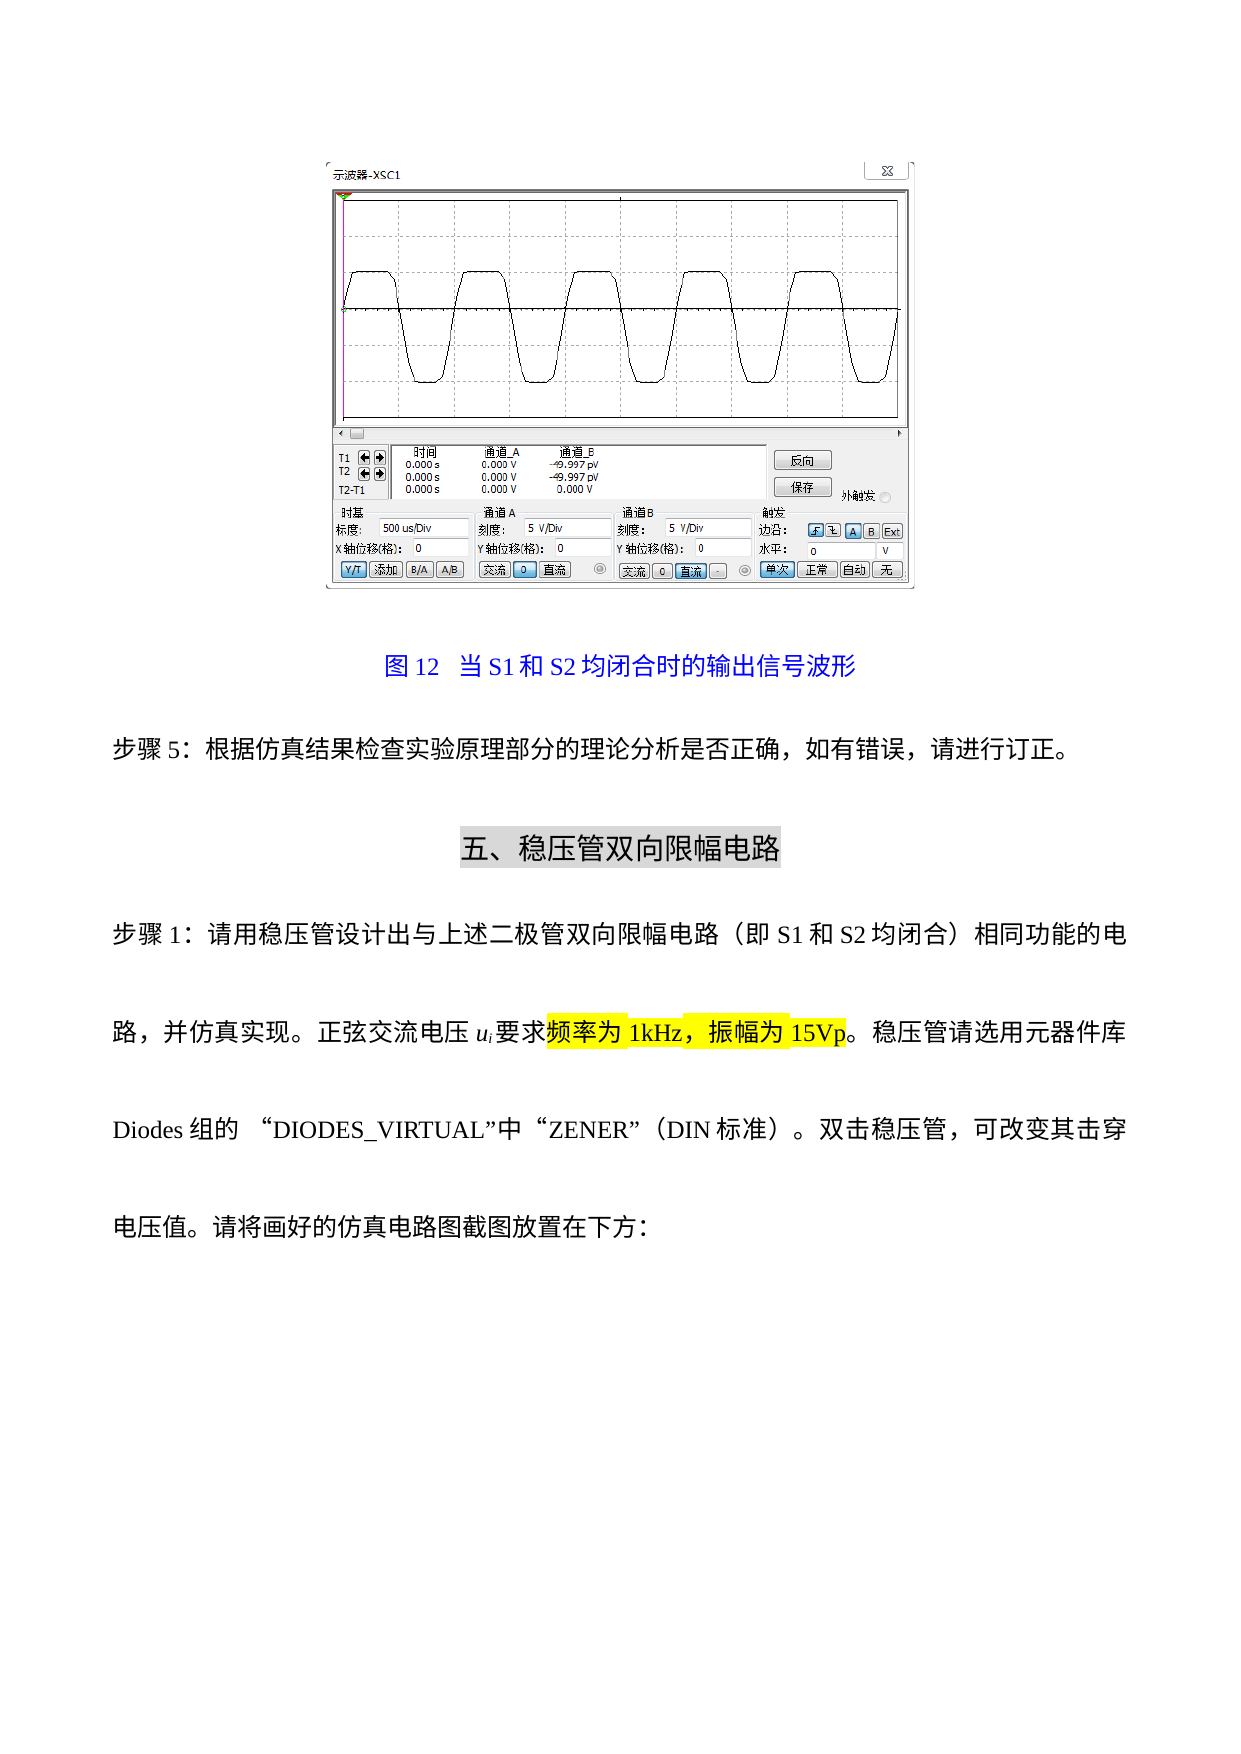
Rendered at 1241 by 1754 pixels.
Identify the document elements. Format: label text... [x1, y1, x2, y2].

text 五、稳压管双向限幅电路 [112, 814, 1128, 879]
text 步骤1：请用稳压管设计出与上述二极管双向限幅电路（即S1和S2均闭合）相同功能的电路，并仿真实现。正弦交流电压ui要求频率为1kHz，振幅为15Vp。稳压管请选用元器件库Diodes组的 “DIODES_VIRTUAL”中“ZENER”（DIN标准）。双击稳压管，可改变其击穿电压值。请将画好的仿真电路图截图放置在下方： [112, 901, 1128, 1258]
text 图12 当S1和S2均闭合时的输出信号波形 [112, 632, 1128, 697]
picture [326, 162, 915, 589]
text 步骤5：根据仿真结果检查实验原理部分的理论分析是否正确，如有错误，请进行订正。 [112, 715, 1128, 780]
